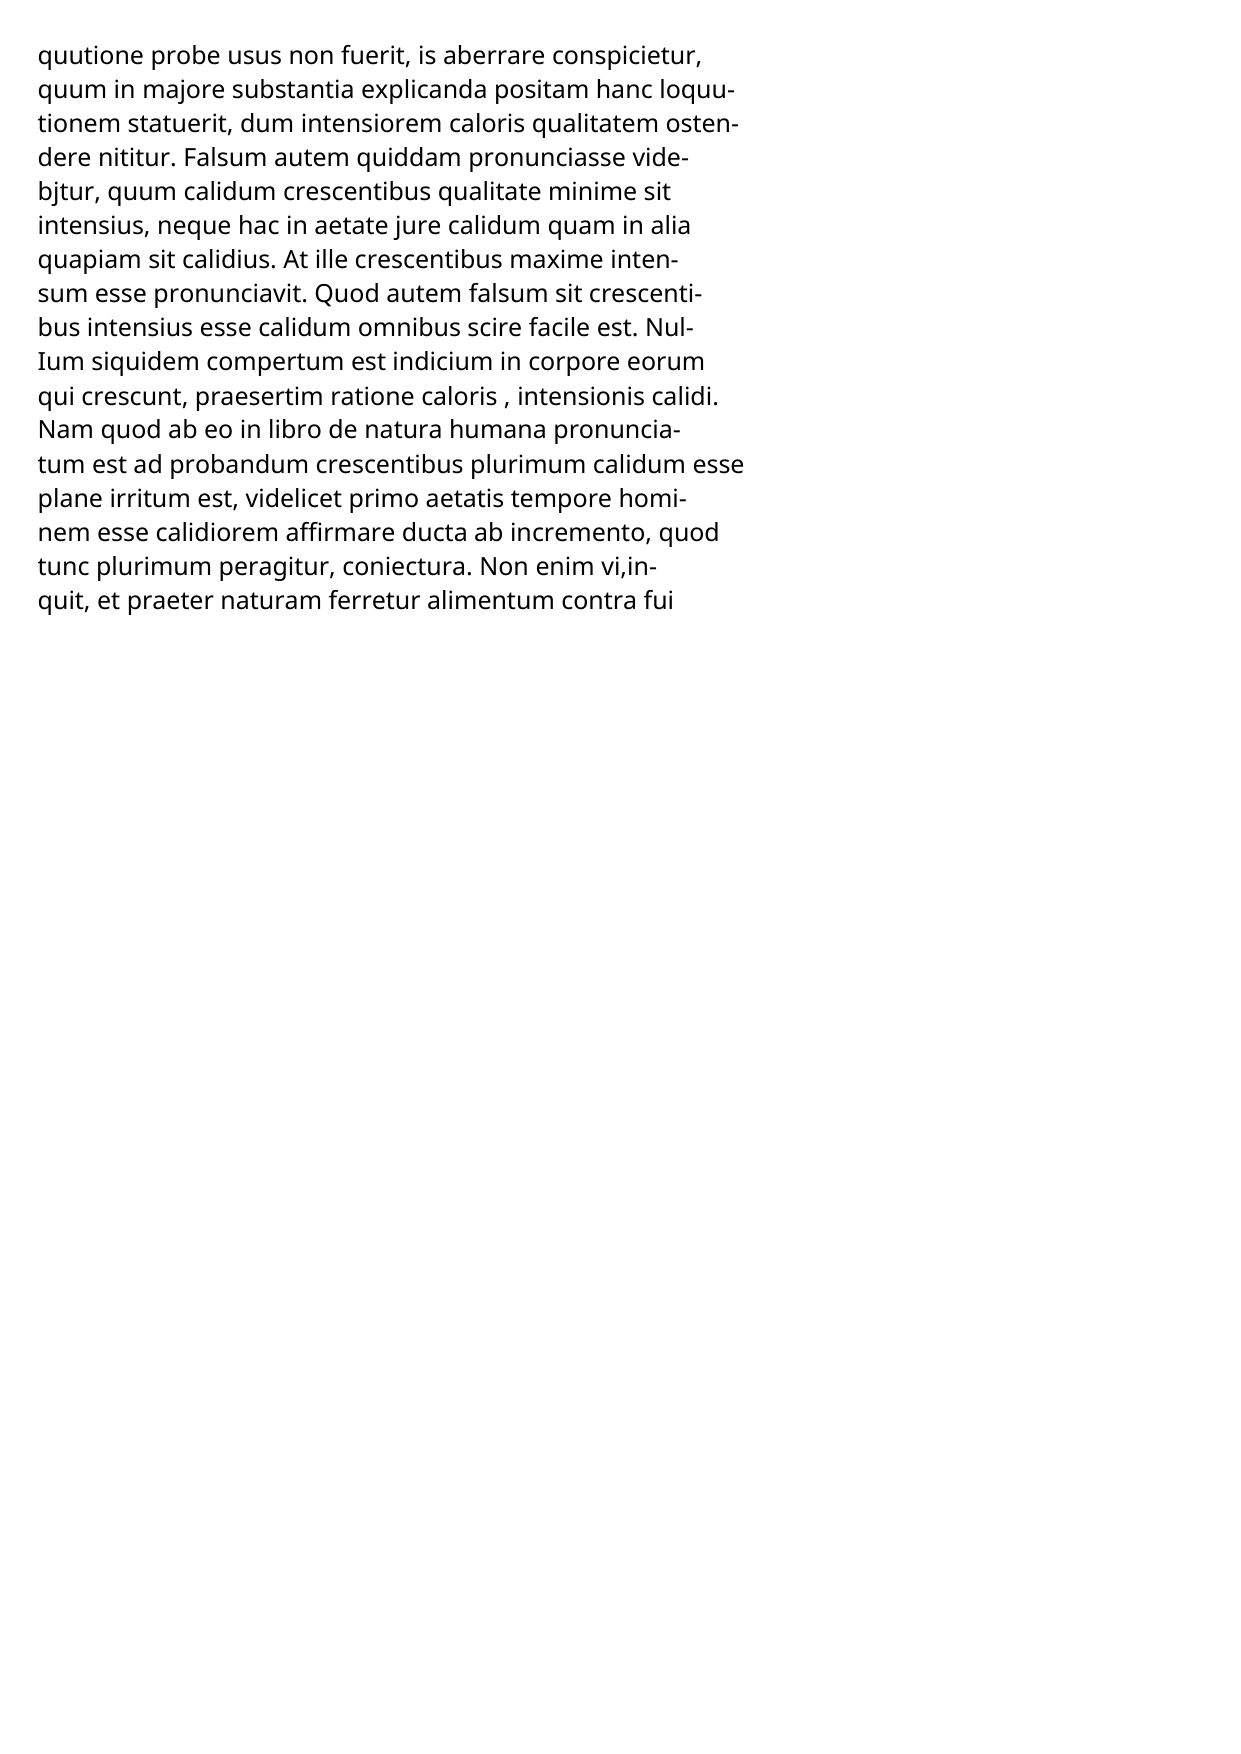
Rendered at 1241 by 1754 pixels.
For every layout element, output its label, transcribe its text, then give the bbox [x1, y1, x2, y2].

text quutione probe usus non fuerit, is aberrare conspicietur, quum in majore substantia explicanda positam hanc loquu- tionem statuerit, dum intensiorem caloris qualitatem osten- dere nititur. Falsum autem quiddam pronunciasse vide- bjtur, quum calidum crescentibus qualitate minime sit intensius, neque hac in aetate jure calidum quam in alia quapiam sit calidius. At ille crescentibus maxime inten- sum esse pronunciavit. Quod autem falsum sit crescenti- bus intensius esse calidum omnibus scire facile est. Nul- Ium siquidem compertum est indicium in corpore eorum qui crescunt, praesertim ratione caloris , intensionis calidi. Nam quod ab eo in libro de natura humana pronuncia- tum est ad probandum crescentibus plurimum calidum esse plane irritum est, videlicet primo aetatis tempore homi- nem esse calidiorem affirmare ducta ab incremento, quod tunc plurimum peragitur, coniectura. Non enim vi,in- quit, et praeter naturam ferretur alimentum contra fui [37, 37, 1203, 617]
